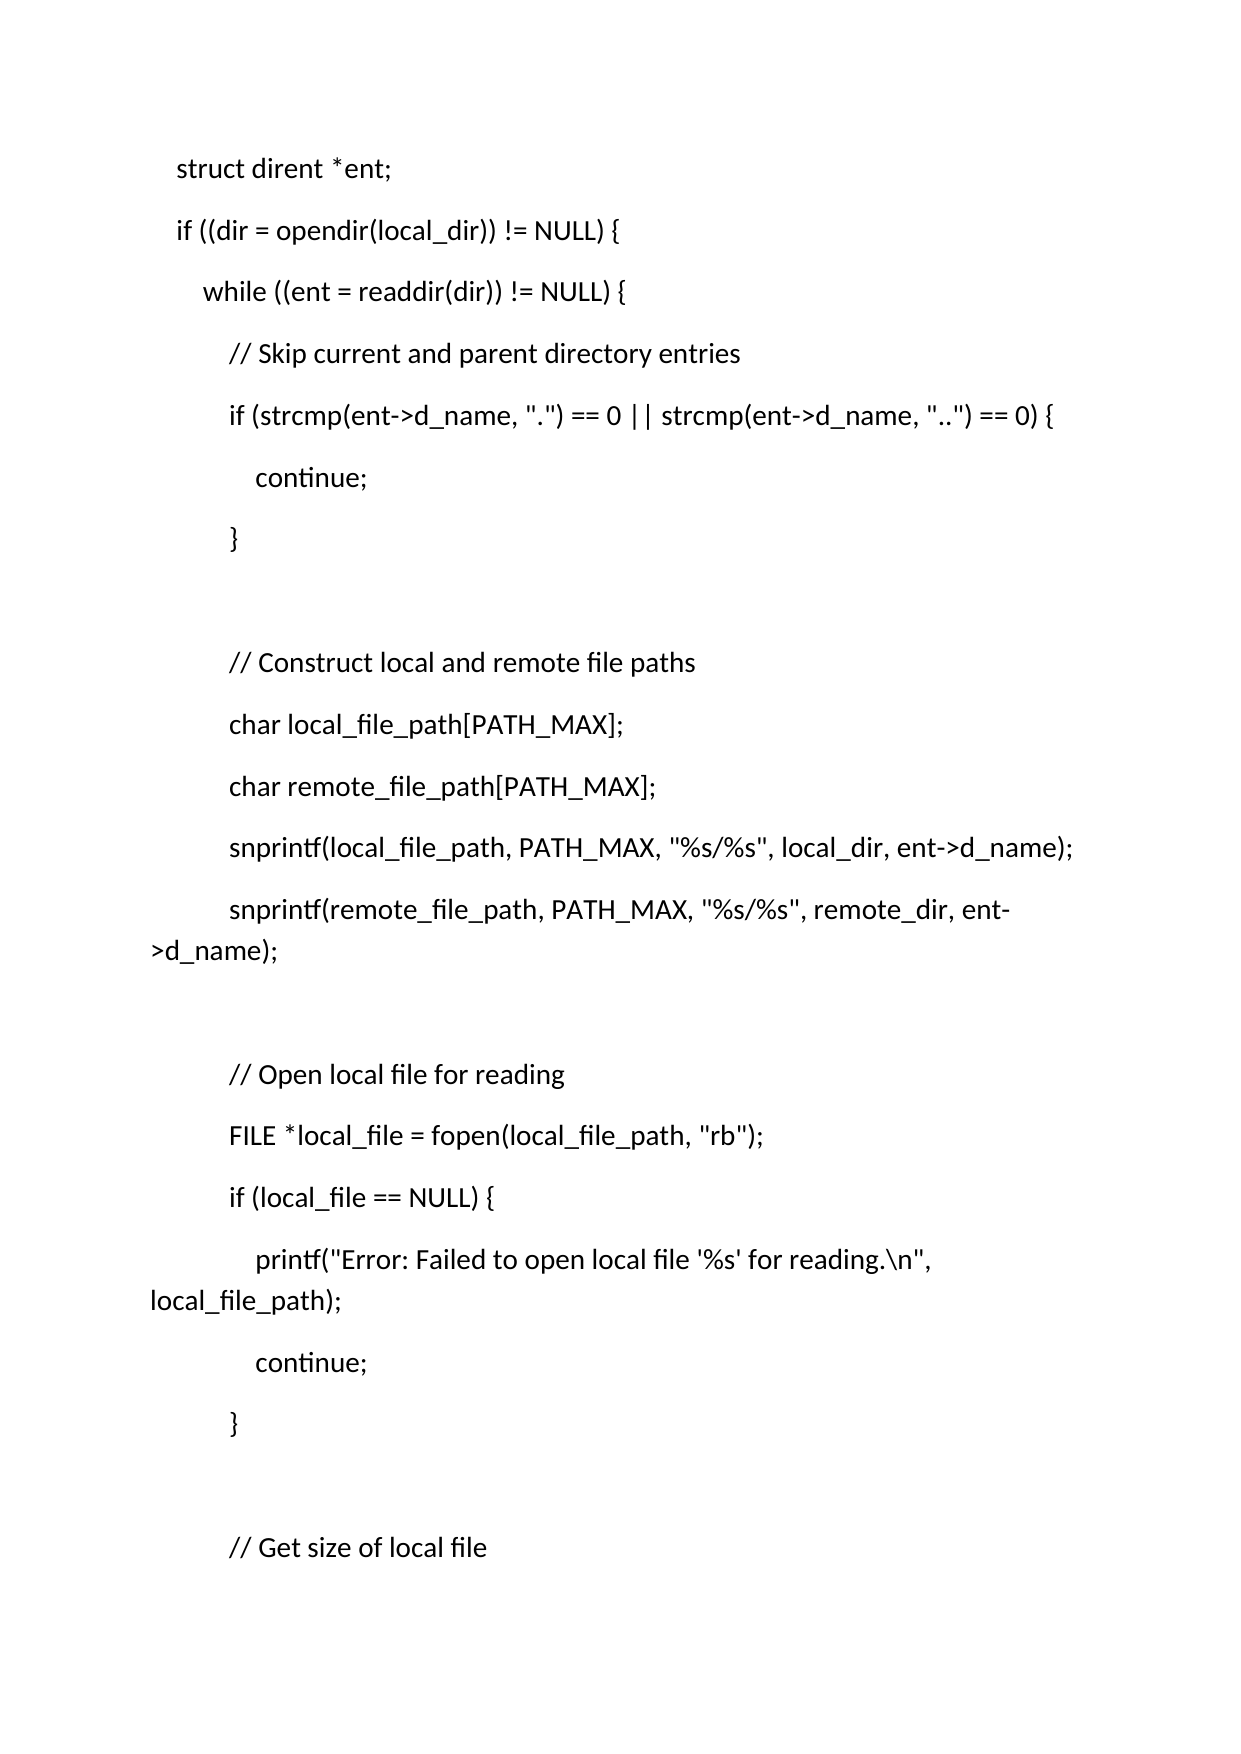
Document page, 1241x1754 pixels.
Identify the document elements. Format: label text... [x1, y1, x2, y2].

text char remote_file_path[PATH_MAX]; [150, 768, 1090, 803]
text // Construct local and remote file paths [150, 644, 1090, 680]
text FILE *local_file = fopen(local_file_path, "rb"); [150, 1117, 1090, 1153]
text printf("Error: Failed to open local file '%s' for reading.\n", local_file_path); [150, 1241, 1090, 1318]
text while ((ent = readdir(dir)) != NULL) { [150, 273, 1090, 309]
text snprintf(local_file_path, PATH_MAX, "%s/%s", local_dir, ent->d_name); [150, 829, 1090, 865]
text // Get size of local file [150, 1529, 1090, 1565]
text char local_file_path[PATH_MAX]; [150, 706, 1090, 742]
text // Skip current and parent directory entries [150, 335, 1090, 371]
text } [150, 521, 1090, 556]
text struct dirent *ent; [150, 150, 1090, 186]
text snprintf(remote_file_path, PATH_MAX, "%s/%s", remote_dir, ent->d_name); [150, 891, 1090, 968]
text if ((dir = opendir(local_dir)) != NULL) { [150, 212, 1090, 247]
text if (local_file == NULL) { [150, 1179, 1090, 1215]
text } [150, 1406, 1090, 1441]
text continue; [150, 459, 1090, 494]
text continue; [150, 1344, 1090, 1379]
text if (strcmp(ent->d_name, ".") == 0 || strcmp(ent->d_name, "..") == 0) { [150, 397, 1090, 433]
text // Open local file for reading [150, 1056, 1090, 1091]
